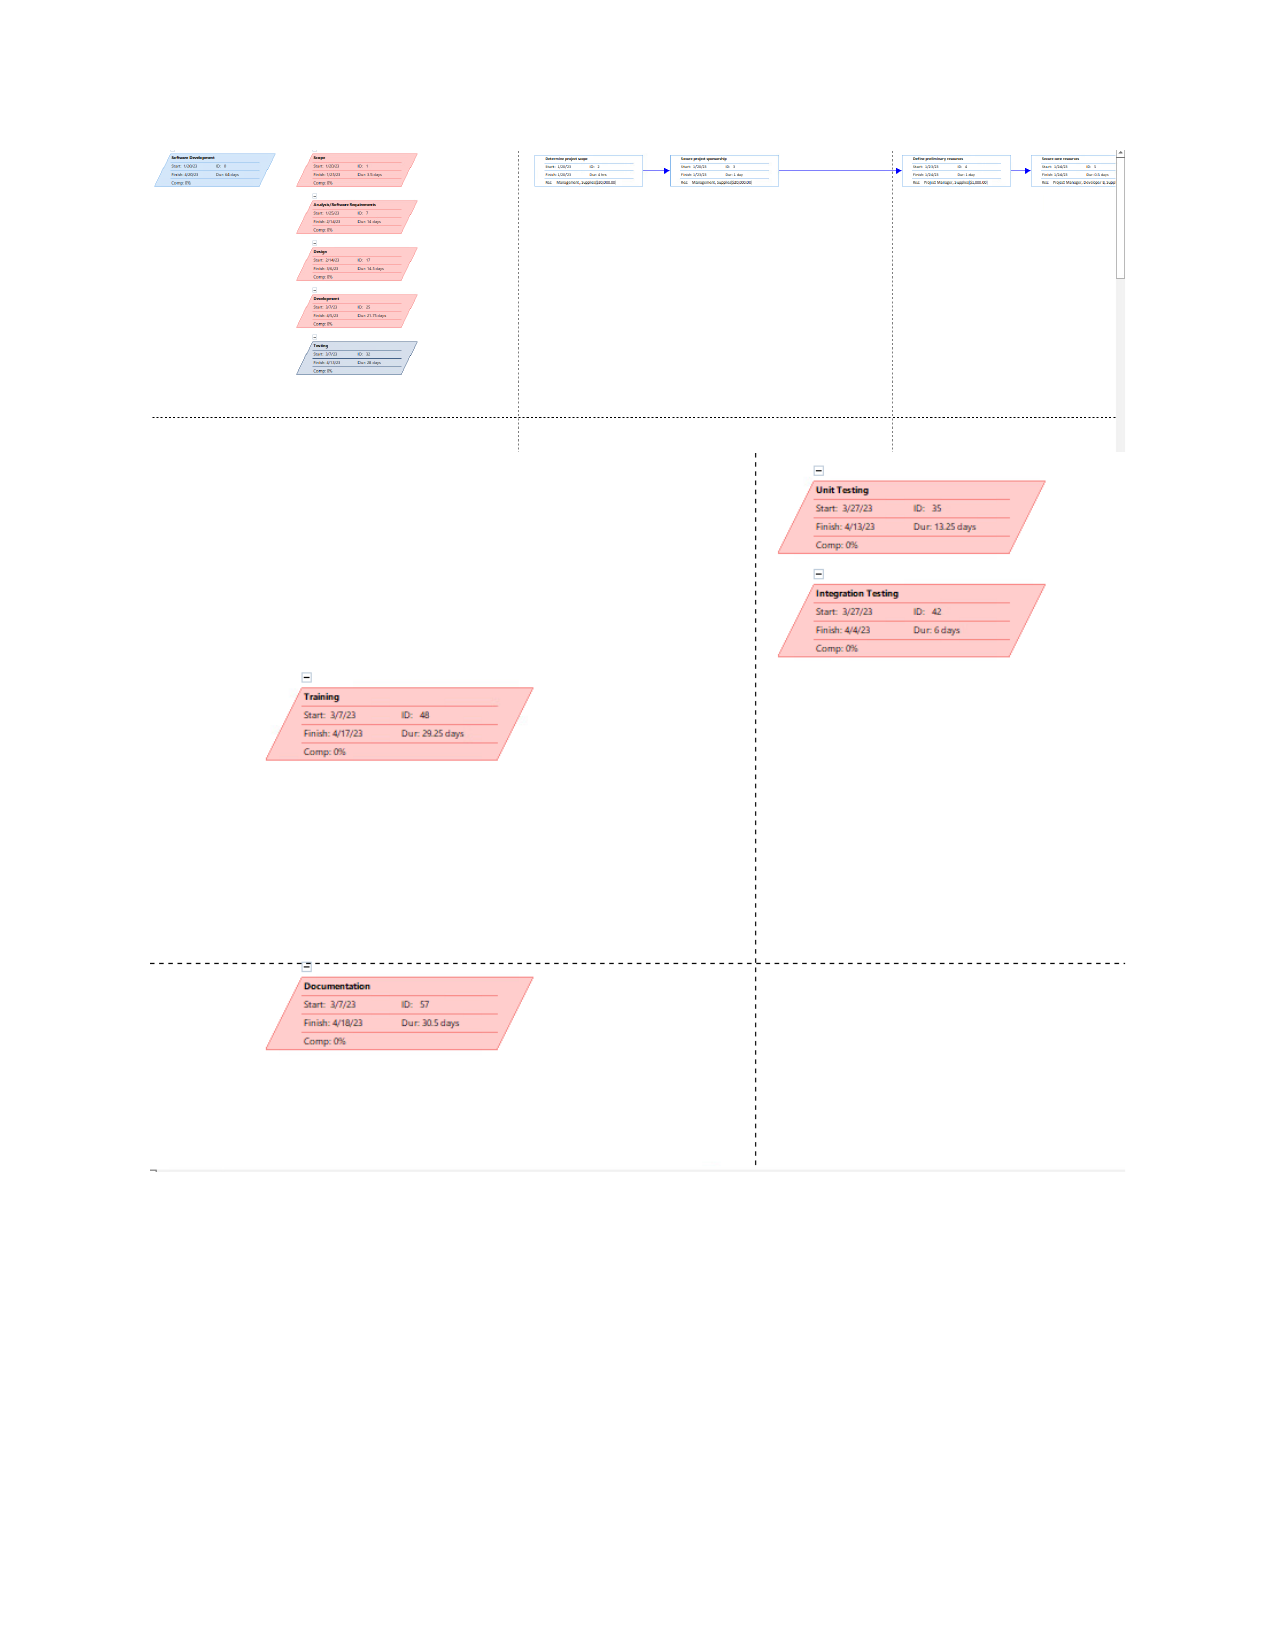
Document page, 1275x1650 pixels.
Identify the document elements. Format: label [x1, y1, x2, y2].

picture [150, 150, 1125, 452]
picture [150, 453, 1125, 1172]
